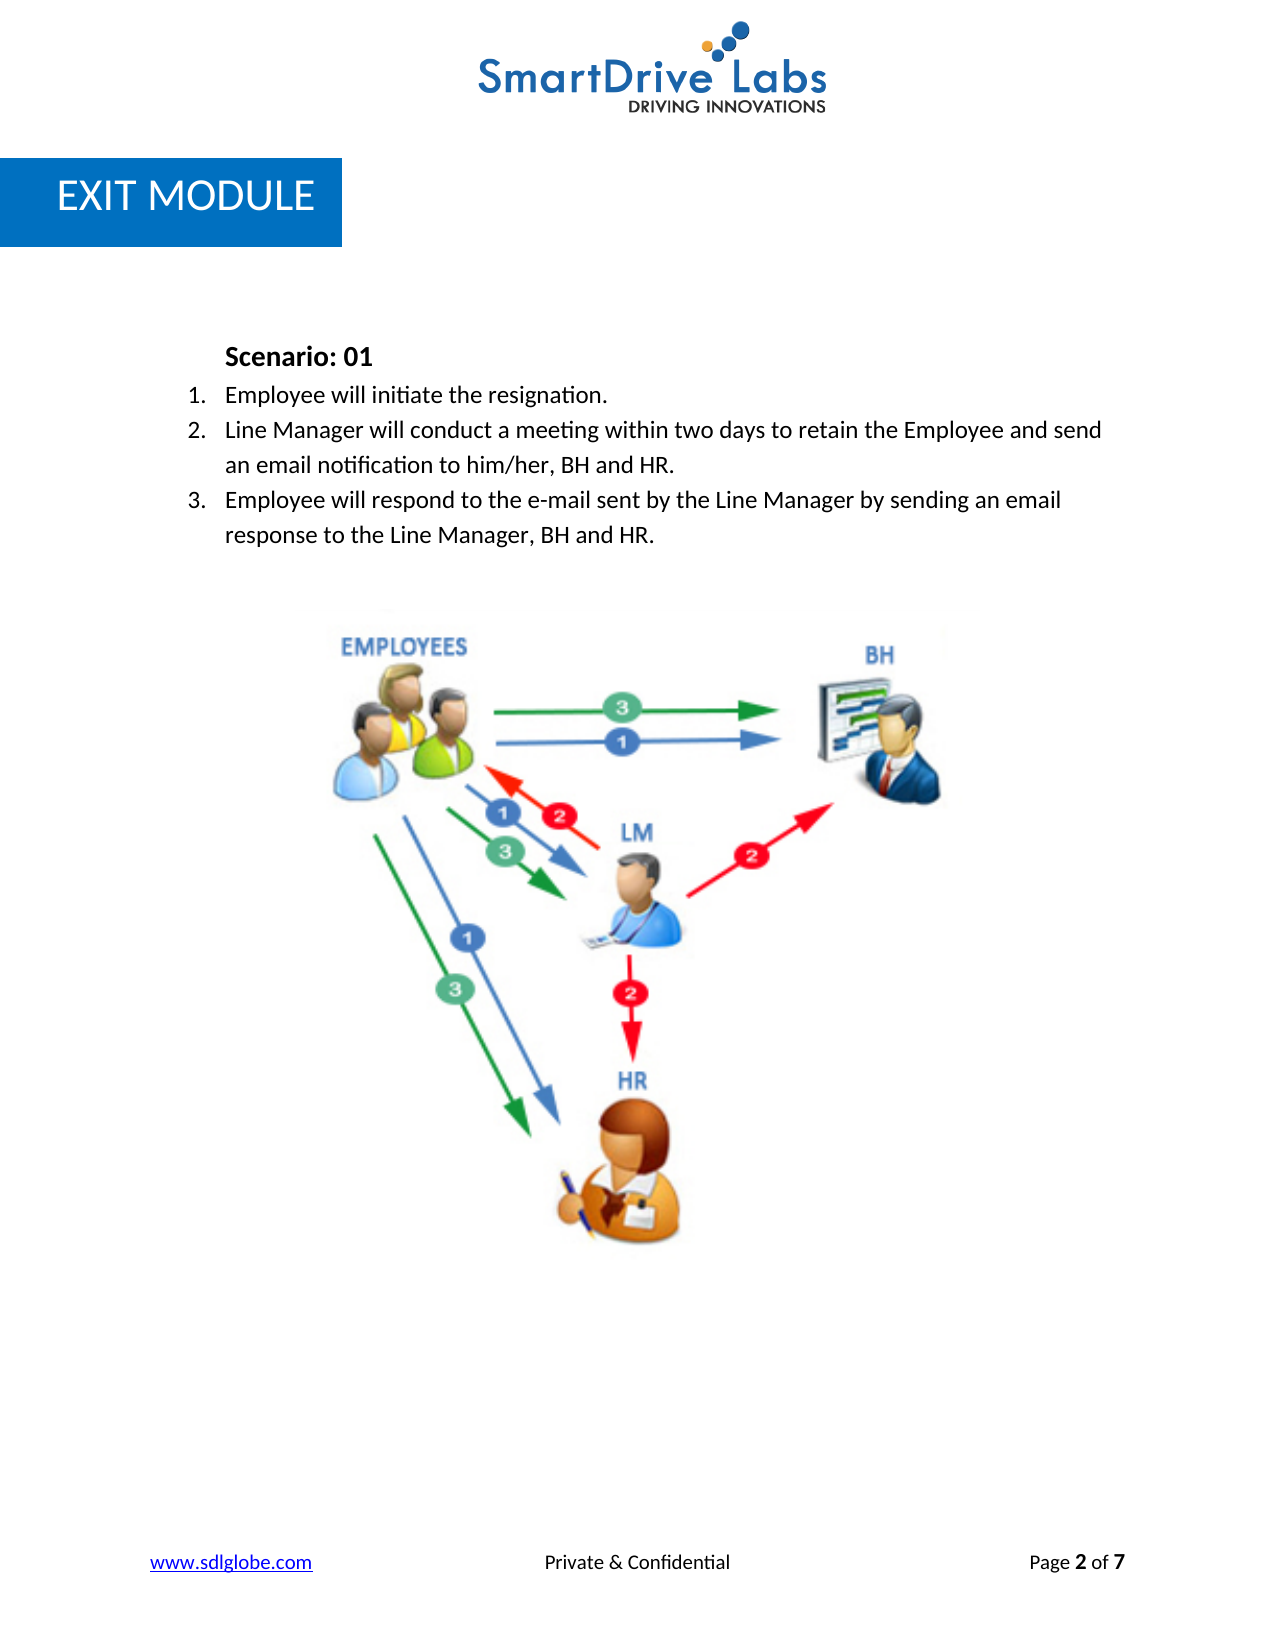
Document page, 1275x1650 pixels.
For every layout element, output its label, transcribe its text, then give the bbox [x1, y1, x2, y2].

list Scenario: 01 [225, 338, 1125, 373]
list Employee will initiate the resignation. [187, 379, 1125, 409]
list Line Manager will conduct a meeting within two days to retain the Employee and send an email notification to him/her, BH and HR. [187, 414, 1125, 479]
picture [478, 21, 826, 113]
list Employee will respond to the e-mail sent by the Line Manager by sending an email response to the Line Manager, BH and HR. [187, 484, 1125, 549]
picture [294, 609, 981, 1262]
